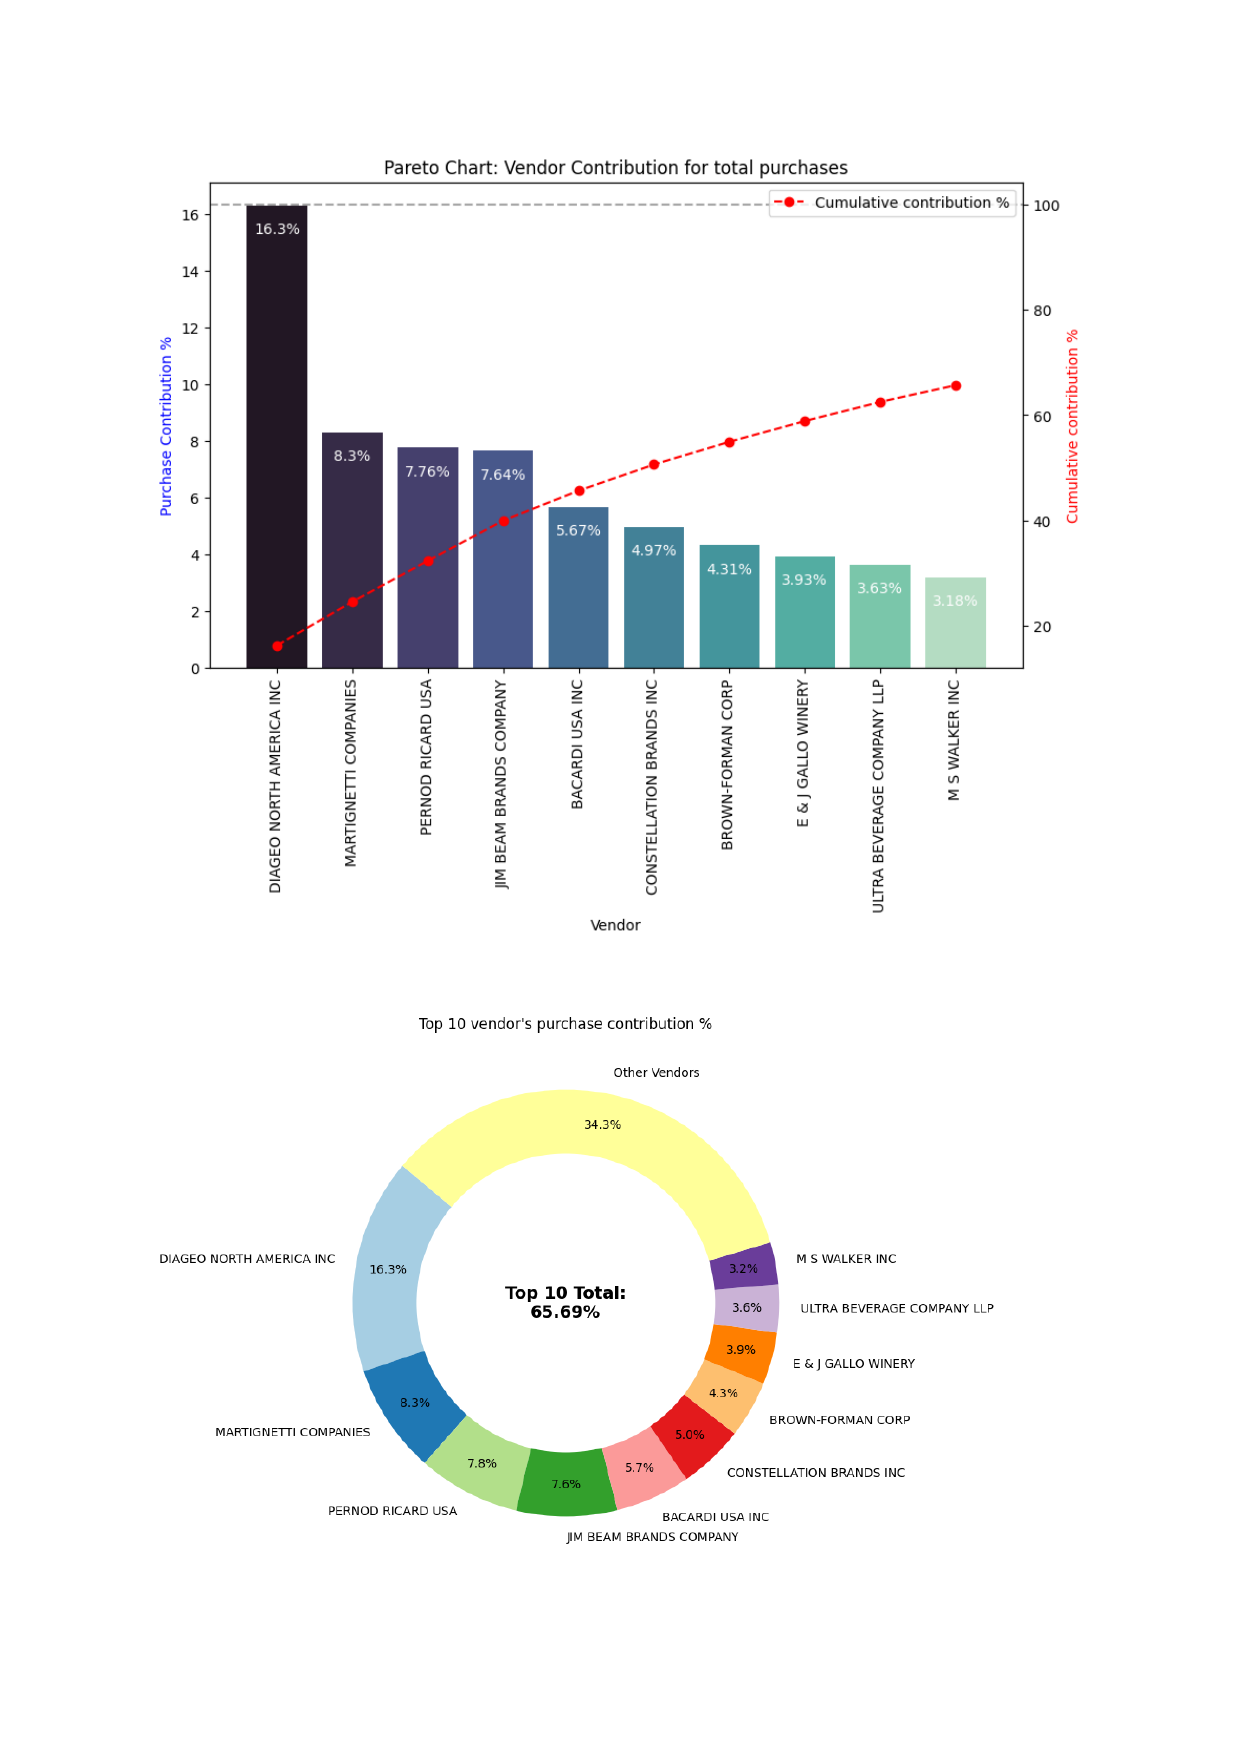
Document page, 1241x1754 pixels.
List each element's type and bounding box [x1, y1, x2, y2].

picture [150, 150, 1091, 943]
picture [150, 1008, 1001, 1578]
